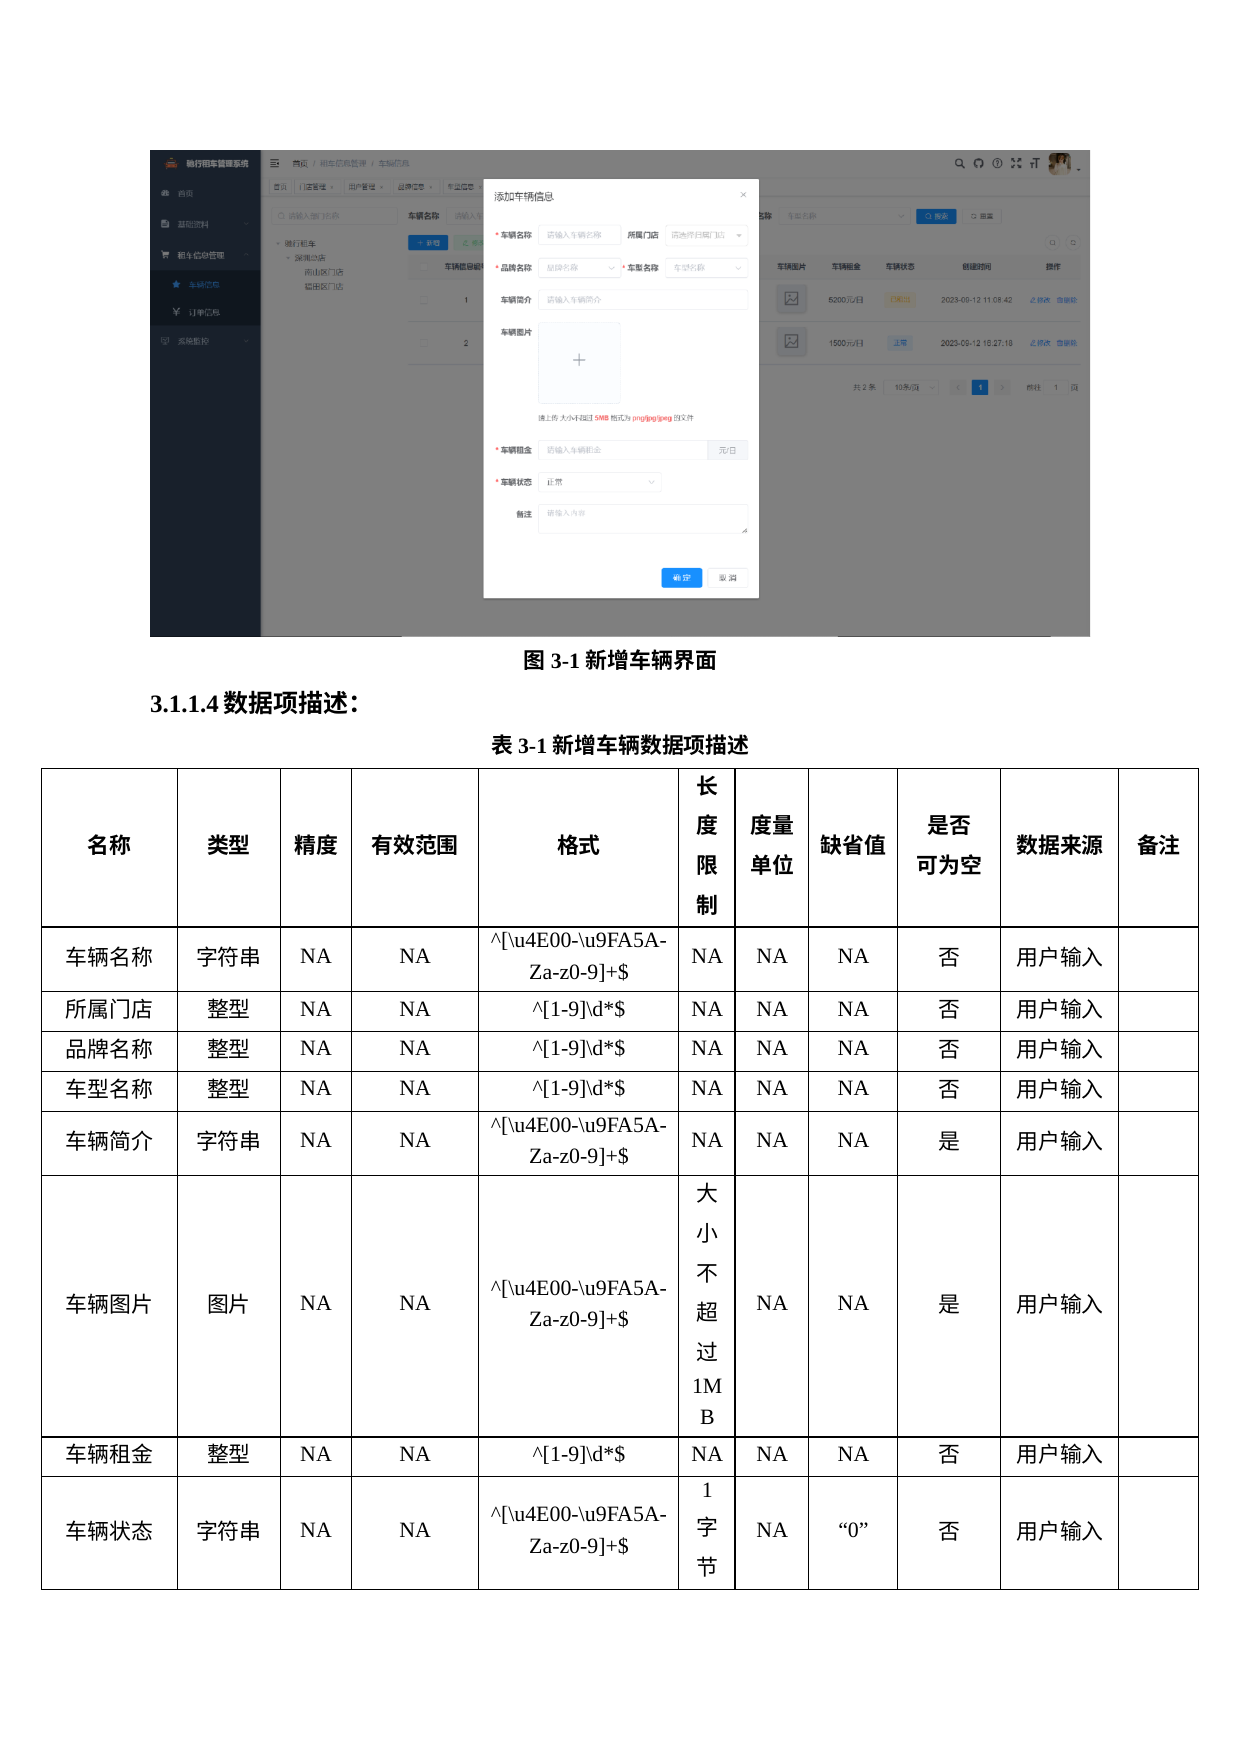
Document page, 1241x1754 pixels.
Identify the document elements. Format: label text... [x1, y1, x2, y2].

table_cell NA [281, 1112, 351, 1175]
table_cell NA [736, 1477, 808, 1589]
text 图 3-1 新增车辆界面 [150, 643, 1090, 675]
table_cell NA [679, 992, 734, 1031]
table_cell 车辆图片 [42, 1176, 177, 1436]
picture [150, 150, 1091, 637]
table_cell 字符串 [178, 928, 280, 991]
table_cell ^[1-9]\d*$ [479, 1072, 678, 1111]
table_cell NA [281, 992, 351, 1031]
table_cell NA [281, 1477, 351, 1589]
table_cell [1119, 1438, 1198, 1476]
table_cell NA [679, 1112, 734, 1175]
table_cell 否 [898, 1438, 1000, 1476]
table_cell 否 [898, 1477, 1000, 1589]
table_cell ^[1-9]\d*$ [479, 1438, 678, 1476]
table_cell 否 [898, 928, 1000, 991]
table_cell ^[\u4E00-\u9FA5A-Za-z0-9]+$ [479, 1112, 678, 1175]
table_header 数据来源 [1001, 769, 1118, 926]
table_cell NA [679, 1438, 734, 1476]
table_cell NA [679, 928, 734, 991]
table_cell NA [736, 992, 808, 1031]
table_header 长度限制 [679, 769, 734, 926]
table_cell [1119, 1072, 1198, 1111]
table_cell 是 [898, 1176, 1000, 1436]
table_cell NA [809, 1072, 897, 1111]
table_cell ^[1-9]\d*$ [479, 1032, 678, 1071]
table_cell 字符串 [178, 1112, 280, 1175]
table_cell 整型 [178, 992, 280, 1031]
table_cell 用户输入 [1001, 992, 1118, 1031]
table_cell [1119, 1176, 1198, 1436]
table_cell 用户输入 [1001, 1032, 1118, 1071]
text 3.1.1.4数据项描述： [150, 683, 1090, 719]
table_cell ^[\u4E00-\u9FA5A-Za-z0-9]+$ [479, 1176, 678, 1436]
table_cell 否 [898, 992, 1000, 1031]
text 表 3-1 新增车辆数据项描述 [150, 728, 1090, 760]
table_cell NA [352, 1072, 478, 1111]
table_header 类型 [178, 769, 280, 926]
table_cell 车型名称 [42, 1072, 177, 1111]
table_header 缺省值 [809, 769, 897, 926]
table_cell 用户输入 [1001, 1438, 1118, 1476]
table_cell NA [281, 1072, 351, 1111]
table_header 精度 [281, 769, 351, 926]
table_cell 车辆租金 [42, 1438, 177, 1476]
table_cell NA [281, 1176, 351, 1436]
table_cell [1119, 928, 1198, 991]
table_header 是否 可为空 [898, 769, 1000, 926]
table_cell 用户输入 [1001, 1072, 1118, 1111]
table_cell NA [809, 1032, 897, 1071]
table_cell 整型 [178, 1438, 280, 1476]
table_cell 整型 [178, 1072, 280, 1111]
table_cell 1字节 [679, 1477, 734, 1589]
table_cell 否 [898, 1072, 1000, 1111]
table_cell NA [352, 1112, 478, 1175]
table_cell 图片 [178, 1176, 280, 1436]
table_cell 所属门店 [42, 992, 177, 1031]
table_header 格式 [479, 769, 678, 926]
table_cell 车辆状态 [42, 1477, 177, 1589]
table_cell NA [281, 1438, 351, 1476]
table_cell NA [809, 1176, 897, 1436]
table_cell 用户输入 [1001, 1112, 1118, 1175]
table_cell 车辆简介 [42, 1112, 177, 1175]
table_cell 用户输入 [1001, 928, 1118, 991]
table_cell 用户输入 [1001, 1477, 1118, 1589]
table_cell 整型 [178, 1032, 280, 1071]
table_cell NA [281, 928, 351, 991]
table_cell 字符串 [178, 1477, 280, 1589]
table_cell NA [736, 1176, 808, 1436]
table_cell 车辆名称 [42, 928, 177, 991]
table_cell NA [352, 1438, 478, 1476]
table_cell NA [679, 1032, 734, 1071]
table_cell NA [281, 1032, 351, 1071]
table_header 备注 [1119, 769, 1198, 926]
table_cell ^[1-9]\d*$ [479, 992, 678, 1031]
table_cell NA [736, 1112, 808, 1175]
table_header 名称 [42, 769, 177, 926]
table_cell NA [809, 992, 897, 1031]
table_cell NA [736, 1438, 808, 1476]
table_header 有效范围 [352, 769, 478, 926]
table_cell 品牌名称 [42, 1032, 177, 1071]
table_cell NA [809, 928, 897, 991]
table_cell NA [352, 928, 478, 991]
table_cell NA [736, 928, 808, 991]
table_cell [1119, 1112, 1198, 1175]
table_cell 用户输入 [1001, 1176, 1118, 1436]
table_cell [479, 1477, 678, 1589]
table_cell NA [352, 992, 478, 1031]
table_cell NA [736, 1032, 808, 1071]
table_cell ^[\u4E00-\u9FA5A-Za-z0-9]+$ [479, 928, 678, 991]
table_cell NA [809, 1438, 897, 1476]
table_cell NA [679, 1072, 734, 1111]
table_cell [1119, 1032, 1198, 1071]
table_cell NA [736, 1072, 808, 1111]
table_header 度量单位 [736, 769, 808, 926]
table_cell [1119, 1477, 1198, 1589]
table_cell [1119, 992, 1198, 1031]
table_cell NA [352, 1032, 478, 1071]
table_cell NA [809, 1112, 897, 1175]
table_cell NA [352, 1477, 478, 1589]
table_cell 是 [898, 1112, 1000, 1175]
table_cell 大小不超过1MB [679, 1176, 734, 1436]
table_cell 否 [898, 1032, 1000, 1071]
table_cell “0” [809, 1477, 897, 1589]
table_cell NA [352, 1176, 478, 1436]
